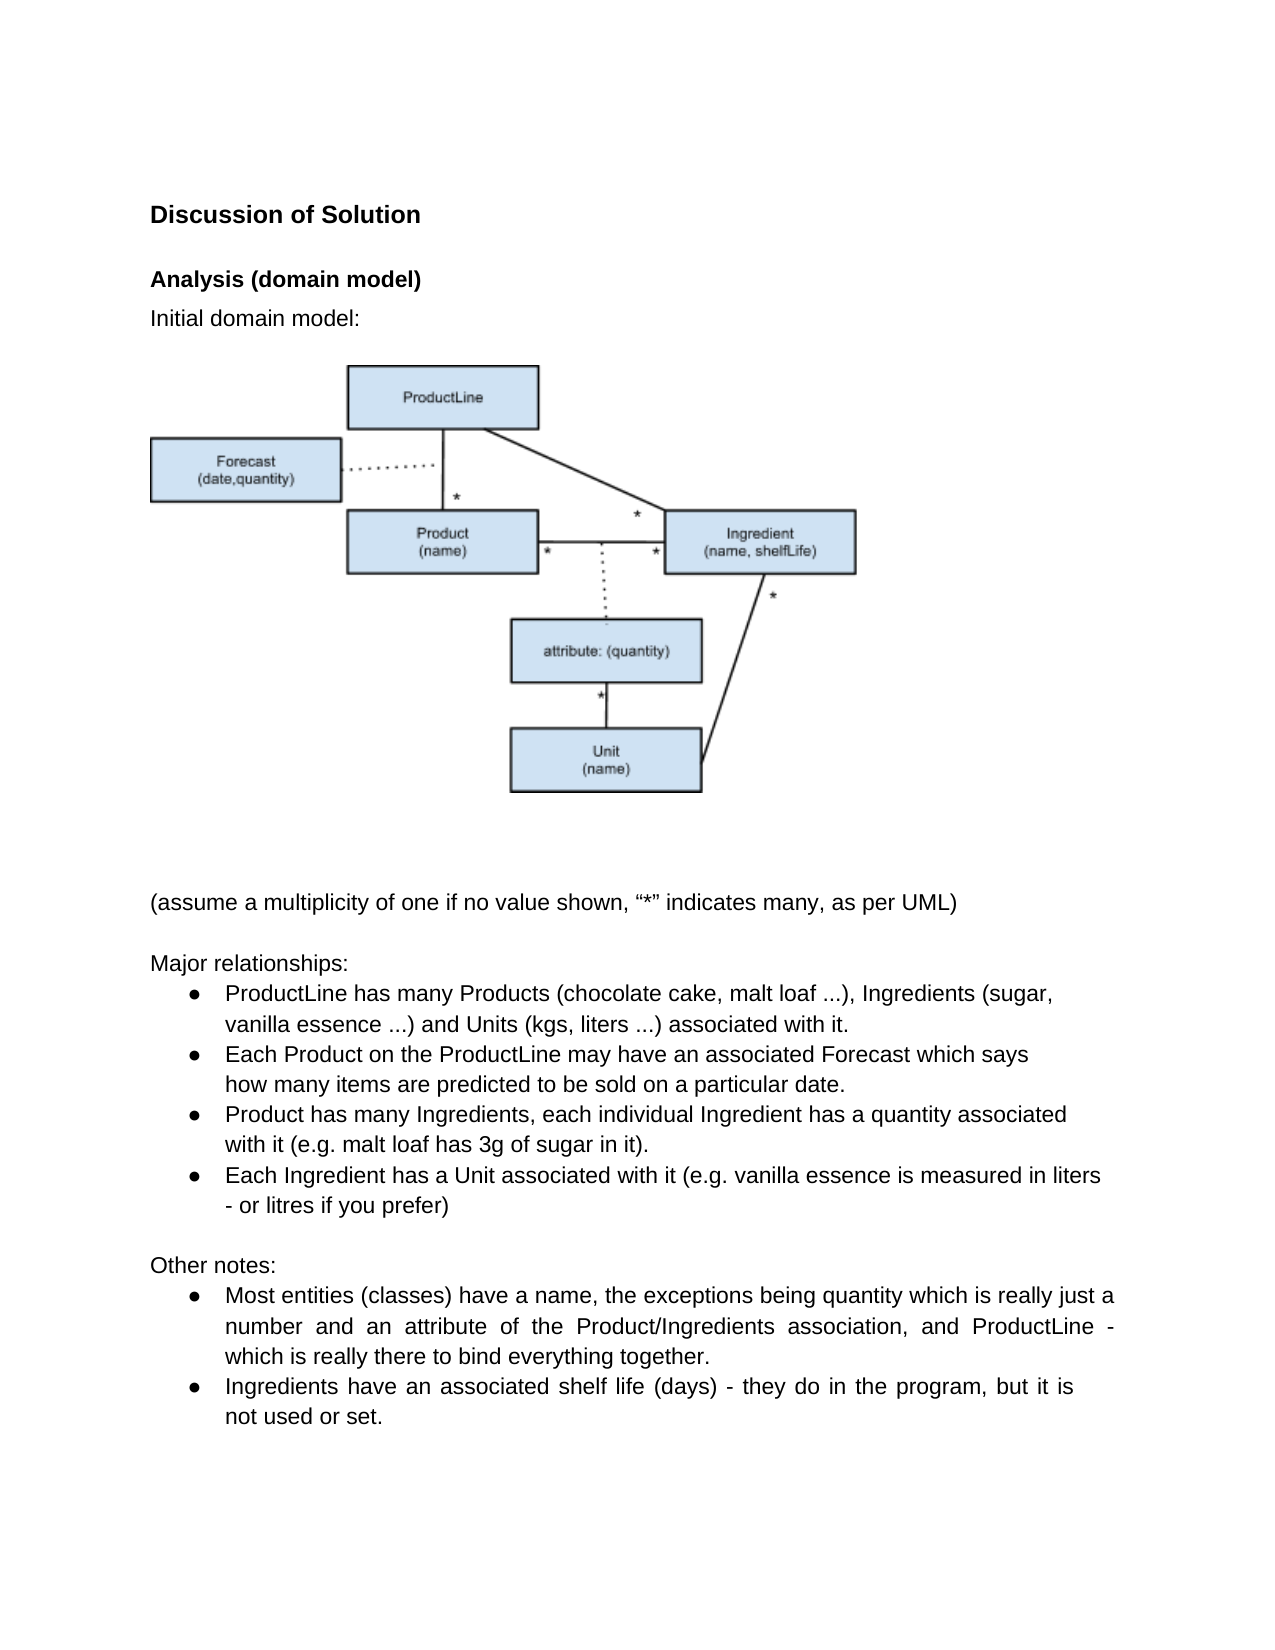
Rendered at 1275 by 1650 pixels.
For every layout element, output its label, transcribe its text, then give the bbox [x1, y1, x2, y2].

text Other notes: [150, 1252, 1137, 1278]
list Each Product on the ProductLine may have an associated Forecast which says how many items are predicted to be sold on a particular date. [187, 1041, 1076, 1097]
text Initial domain model: [150, 304, 1137, 331]
list Each Ingredient has a Unit associated with it (e.g. vanilla essence is measured in liters - or litres if you prefer) [187, 1162, 1114, 1218]
text (assume a multiplicity of one if no value shown, “*” indicates many, as per UML) Major relationships: [150, 855, 1009, 976]
subtitle Discussion of Solution [150, 199, 1137, 228]
list ProductLine has many Products (chocolate cake, malt loaf ...), Ingredients (sugar, vanilla essence ...) and Units (kgs, liters ...) associated with it. [187, 980, 1123, 1037]
picture [150, 365, 857, 793]
list Most entities (classes) have a name, the exceptions being quantity which is really just a number and an attribute of the Product/Ingredients association, and ProductLine - which is really there to bind everything together. [187, 1282, 1115, 1369]
list Ingredients have an associated shelf life (days) - they do in the program, but it is not used or set. [187, 1373, 1075, 1430]
list Product has many Ingredients, each individual Ingredient has a quantity associated with it (e.g. malt loaf has 3g of sugar in it). [187, 1101, 1113, 1158]
subtitle Analysis (domain model) [150, 266, 1137, 292]
